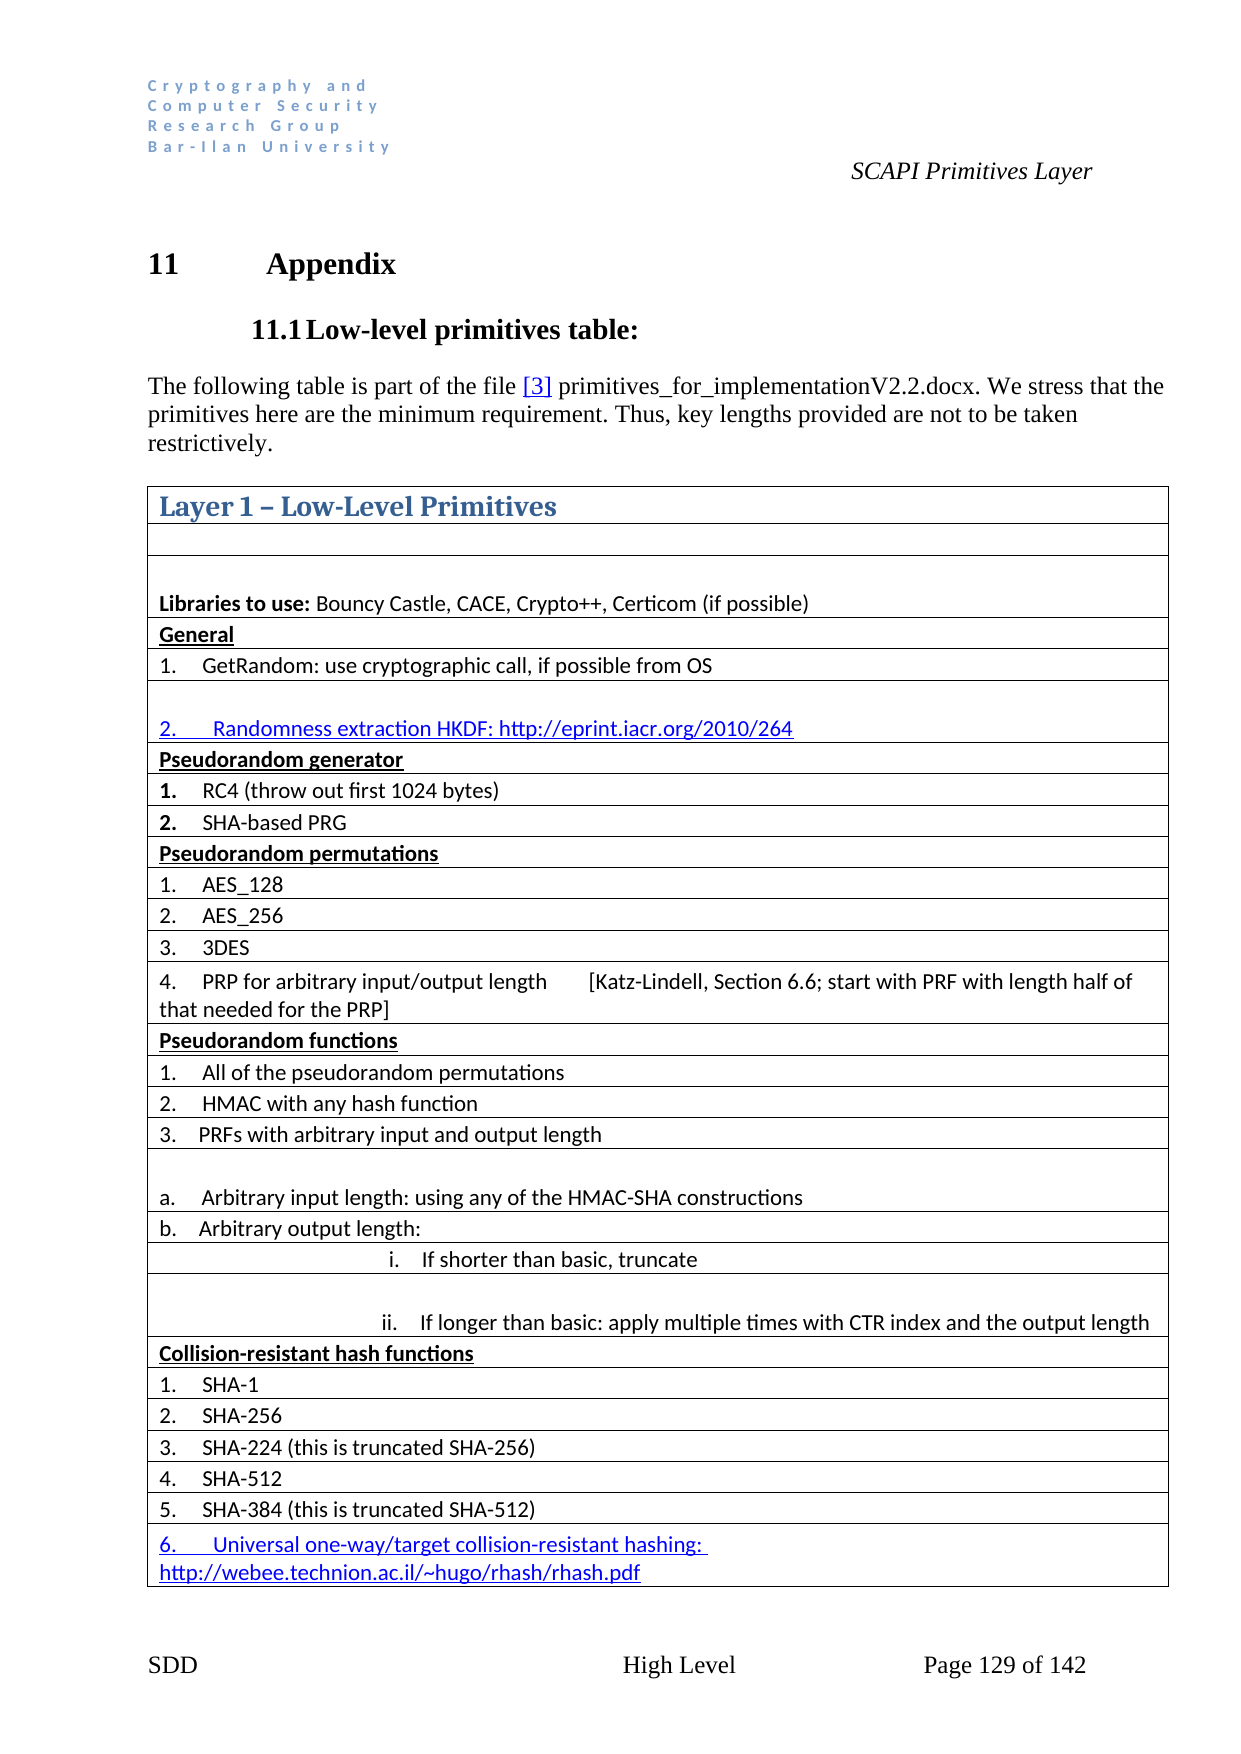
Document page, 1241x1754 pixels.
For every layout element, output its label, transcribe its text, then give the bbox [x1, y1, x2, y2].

table_cell 3. SHA-224 (this is truncated SHA-256) [148, 1431, 1168, 1461]
table_cell General [148, 618, 1168, 648]
table_cell 1. RC4 (throw out first 1024 bytes) [148, 774, 1168, 804]
table_cell ii. If longer than basic: apply multiple times with CTR index and the output length [148, 1274, 1168, 1336]
table_cell 1. AES_128 [148, 868, 1168, 898]
table_header Layer 1 – Low-Level Primitives [148, 487, 1168, 523]
text The following table is part of the file [3] primitives_for_implementationV2.2.docx. We stress that the primitives here are the minimum requirement. Thus, key lengths provided are not to be taken restrictively. [148, 371, 1167, 457]
table_cell b. Arbitrary output length: [148, 1212, 1168, 1242]
table_cell 6. Universal one-way/target collision-resistant hashing: http://webee.technion.ac.il/~hugo/rhash/rhash.pdf [148, 1524, 1168, 1586]
table_cell i. If shorter than basic, truncate [148, 1243, 1168, 1273]
table_cell 2. HMAC with any hash function [148, 1087, 1168, 1117]
table_cell Libraries to use: Bouncy Castle, CACE, Crypto++, Certicom (if possible) [148, 556, 1168, 617]
table_cell 2. Randomness extraction HKDF: http://eprint.iacr.org/2010/264 [148, 681, 1168, 742]
table_cell 5. SHA-384 (this is truncated SHA-512) [148, 1493, 1168, 1523]
table_cell Pseudorandom permutations [148, 837, 1168, 867]
table_cell 4. SHA-512 [148, 1462, 1168, 1492]
table_cell Pseudorandom functions [148, 1024, 1168, 1054]
table_cell 2. AES_256 [148, 899, 1168, 929]
table_cell 1. SHA-1 [148, 1368, 1168, 1398]
subtitle Appendix [148, 245, 1167, 281]
table_cell 1. GetRandom: use cryptographic call, if possible from OS [148, 649, 1168, 679]
table_cell a. Arbitrary input length: using any of the HMAC-SHA constructions [148, 1149, 1168, 1211]
table_cell 2. SHA-256 [148, 1399, 1168, 1429]
table_cell 3. 3DES [148, 931, 1168, 961]
table_cell 1. All of the pseudorandom permutations [148, 1056, 1168, 1086]
table_cell 3. PRFs with arbitrary input and output length [148, 1118, 1168, 1148]
table_cell Collision-resistant hash functions [148, 1337, 1168, 1367]
table_cell Pseudorandom generator [148, 743, 1168, 773]
table_cell [148, 524, 1168, 554]
subtitle Low-level primitives table: [251, 312, 1167, 346]
table_cell 4. PRP for arbitrary input/output length [Katz-Lindell, Section 6.6; start with PRF with length half of that needed for the PRP] [148, 962, 1168, 1023]
table_cell 2. SHA-based PRG [148, 806, 1168, 836]
